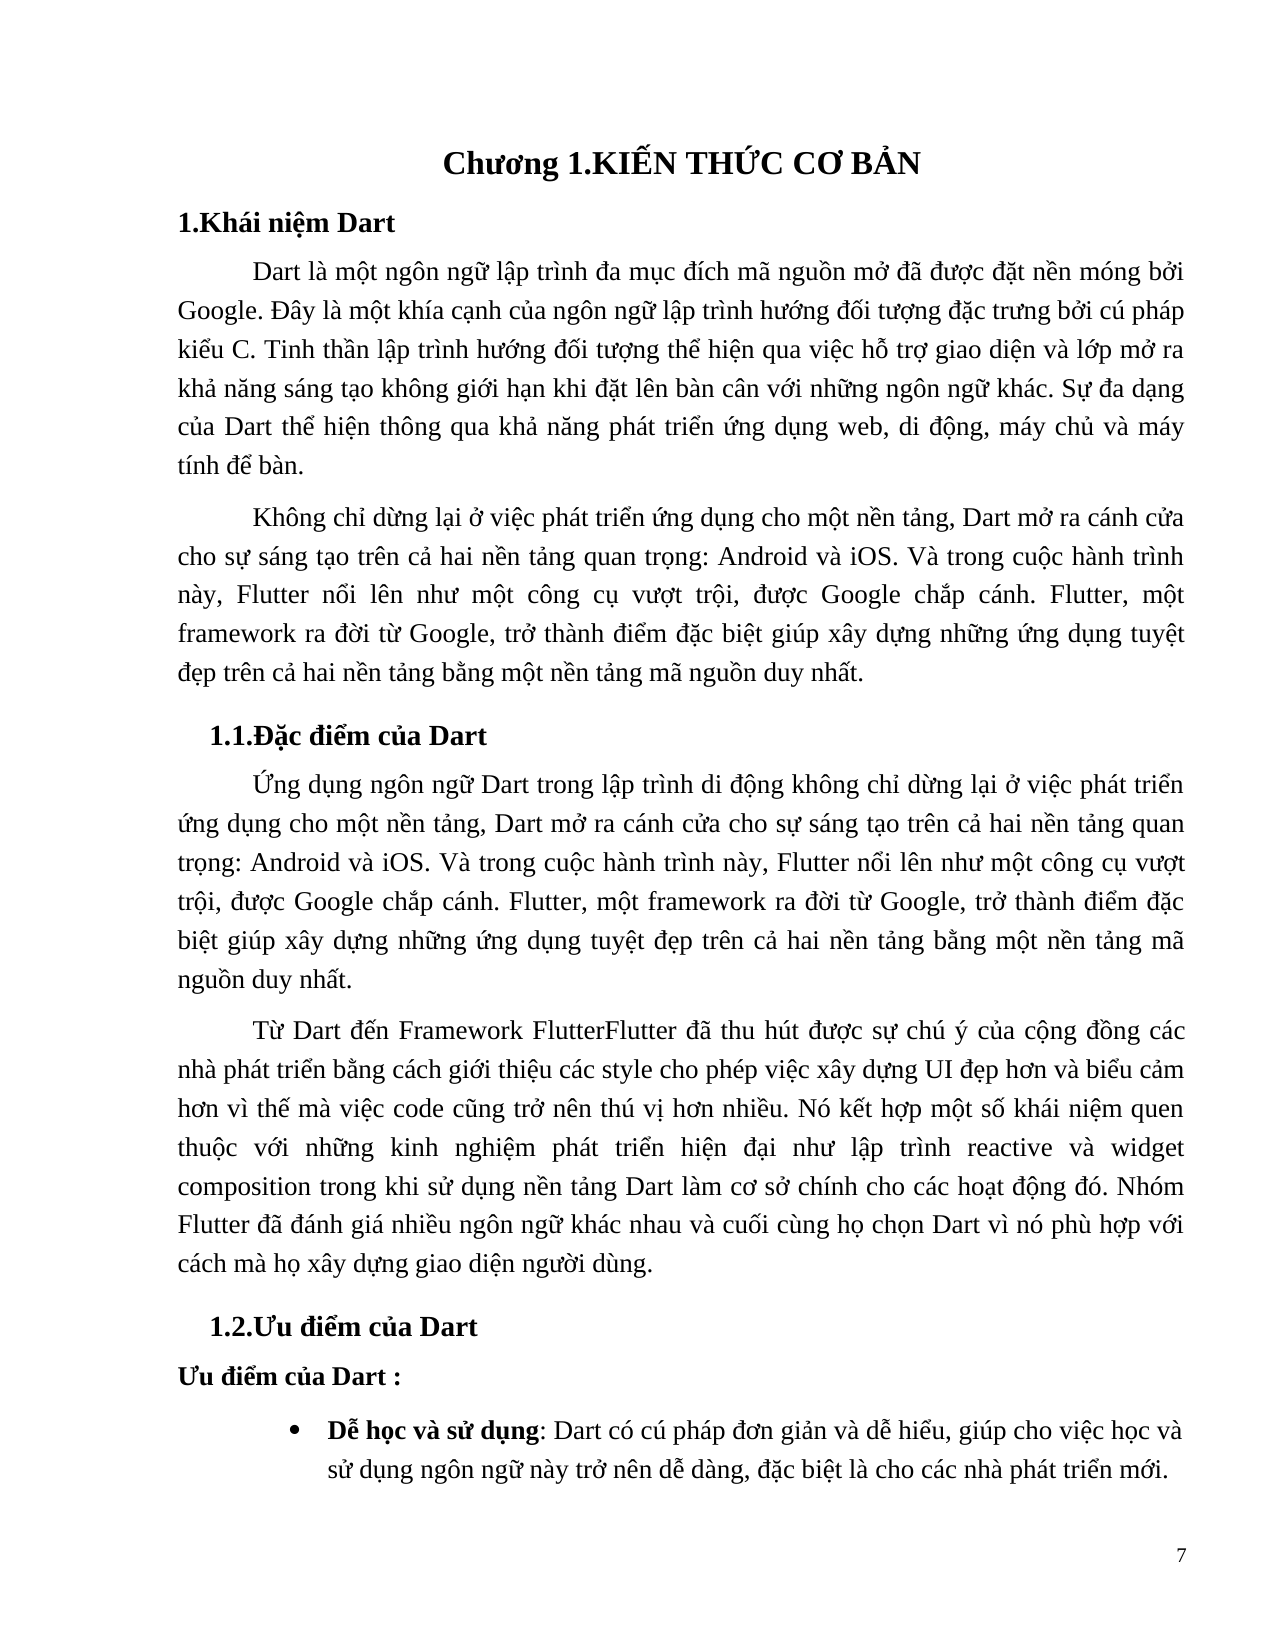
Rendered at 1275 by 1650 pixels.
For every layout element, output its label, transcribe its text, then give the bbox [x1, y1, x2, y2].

text Ưu điểm của Dart : [177, 1360, 1186, 1391]
text Ứng dụng ngôn ngữ Dart trong lập trình di động không chỉ dừng lại ở việc phát triển ứng dụng cho một nền tảng, Dart mở ra cánh cửa cho sự sáng tạo trên cả hai nền tảng quan trọng: Android và iOS. Và trong cuộc hành trình này, Flutter nổi lên như một công cụ vượt trội, được Google chắp cánh. Flutter, một framework ra đời từ Google, trở thành điểm đặc biệt giúp xây dựng những ứng dụng tuyệt đẹp trên cả hai nền tảng bằng một nền tảng mã nguồn duy nhất. [177, 769, 1186, 994]
list Dễ học và sử dụng: Dart có cú pháp đơn giản và dễ hiểu, giúp cho việc học và sử dụng ngôn ngữ này trở nên dễ dàng, đặc biệt là cho các nhà phát triển mới. [290, 1414, 1186, 1484]
subtitle Chương 1.KIẾN THỨC CƠ BẢN [177, 143, 1186, 181]
subtitle 1.2.Ưu điểm của Dart [209, 1309, 1186, 1343]
subtitle 1.Khái niệm Dart [177, 205, 1186, 238]
subtitle 1.1.Đặc điểm của Dart [209, 718, 1186, 752]
text Không chỉ dừng lại ở việc phát triển ứng dụng cho một nền tảng, Dart mở ra cánh cửa cho sự sáng tạo trên cả hai nền tảng quan trọng: Android và iOS. Và trong cuộc hành trình này, Flutter nổi lên như một công cụ vượt trội, được Google chắp cánh. Flutter, một framework ra đời từ Google, trở thành điểm đặc biệt giúp xây dựng những ứng dụng tuyệt đẹp trên cả hai nền tảng bằng một nền tảng mã nguồn duy nhất. [177, 501, 1186, 687]
text Từ Dart đến Framework FlutterFlutter đã thu hút được sự chú ý của cộng đồng các nhà phát triển bằng cách giới thiệu các style cho phép việc xây dựng UI đẹp hơn và biểu cảm hơn vì thế mà việc code cũng trở nên thú vị hơn nhiều. Nó kết hợp một số khái niệm quen thuộc với những kinh nghiệm phát triển hiện đại như lập trình reactive và widget composition trong khi sử dụng nền tảng Dart làm cơ sở chính cho các hoạt động đó. Nhóm Flutter đã đánh giá nhiều ngôn ngữ khác nhau và cuối cùng họ chọn Dart vì nó phù hợp với cách mà họ xây dựng giao diện người dùng. [177, 1014, 1186, 1278]
text Dart là một ngôn ngữ lập trình đa mục đích mã nguồn mở đã được đặt nền móng bởi Google. Đây là một khía cạnh của ngôn ngữ lập trình hướng đối tượng đặc trưng bởi cú pháp kiểu C. Tinh thần lập trình hướng đối tượng thể hiện qua việc hỗ trợ giao diện và lớp mở ra khả năng sáng tạo không giới hạn khi đặt lên bàn cân với những ngôn ngữ khác. Sự đa dạng của Dart thể hiện thông qua khả năng phát triển ứng dụng web, di động, máy chủ và máy tính để bàn. [177, 255, 1186, 481]
